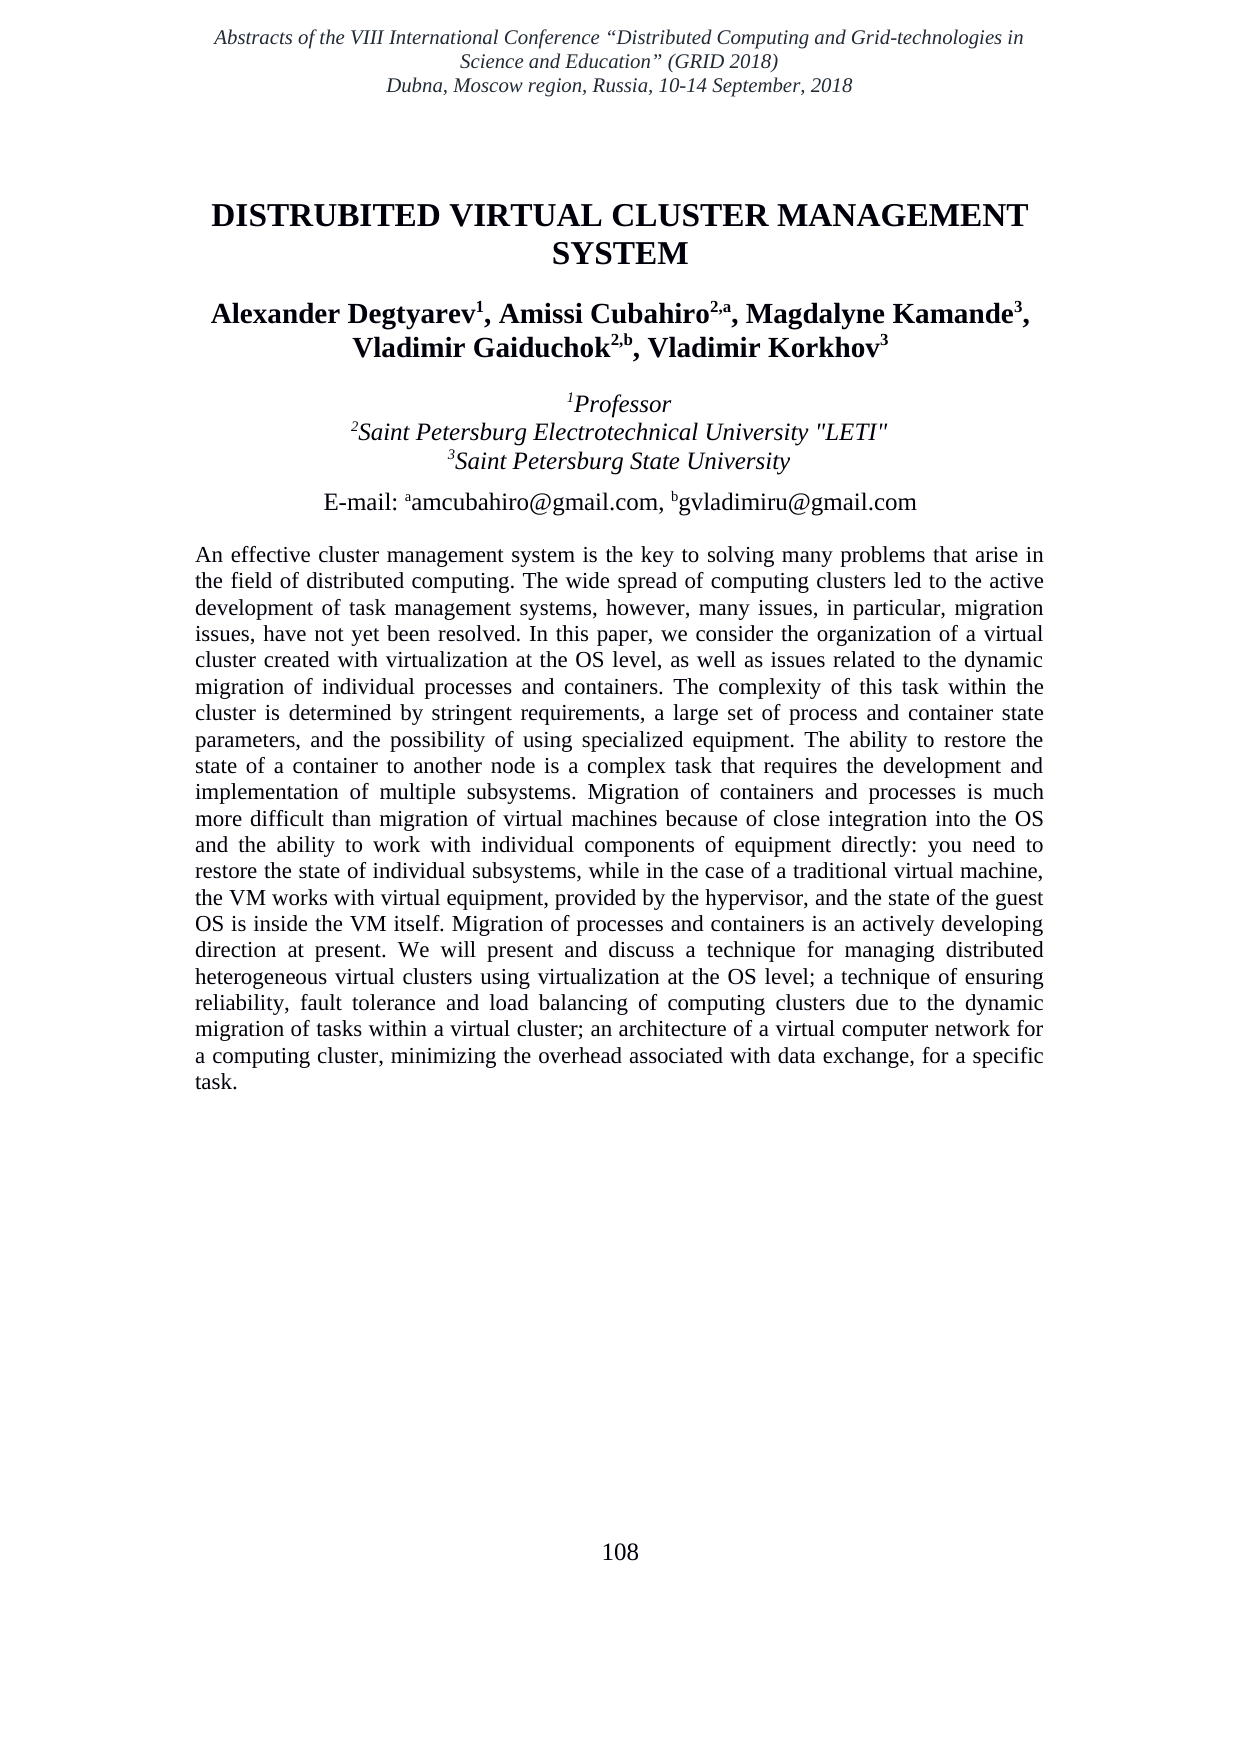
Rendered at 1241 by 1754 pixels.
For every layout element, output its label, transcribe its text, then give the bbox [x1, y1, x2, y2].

text 1Professor [195, 389, 1045, 417]
text E-mail: aamcubahiro@gmail.com, bgvladimiru@gmail.com [195, 487, 1045, 516]
text An effective cluster management system is the key to solving many problems that arise in the field of distributed computing. The wide spread of computing clusters led to the active development of task management systems, however, many issues, in particular, migration issues, have not yet been resolved. In this paper, we consider the organization of a virtual cluster created with virtualization at the OS level, as well as issues related to the dynamic migration of individual processes and containers. The complexity of this task within the cluster is determined by stringent requirements, a large set of process and container state parameters, and the possibility of using specialized equipment. The ability to restore the state of a container to another node is a complex task that requires the development and implementation of multiple subsystems. Migration of containers and processes is much more difficult than migration of virtual machines because of close integration into the OS and the ability to work with individual components of equipment directly: you need to restore the state of individual subsystems, while in the case of a traditional virtual machine, the VM works with virtual equipment, provided by the hypervisor, and the state of the guest OS is inside the VM itself. Migration of processes and containers is an actively developing direction at present. We will present and discuss a technique for managing distributed heterogeneous virtual clusters using virtualization at the OS level; a technique of ensuring reliability, fault tolerance and load balancing of computing clusters due to the dynamic migration of tasks within a virtual cluster; an architecture of a virtual computer network for a computing cluster, minimizing the overhead associated with data exchange, for a specific task. [195, 541, 1045, 1094]
text 3Saint Petersburg State University [195, 446, 1045, 475]
title DISTRUBITED VIRTUAL CLUSTER MANAGEMENT SYSTEM [195, 195, 1045, 272]
text 2Saint Petersburg Electrotechnical University "LETI" [195, 417, 1045, 446]
text Alexander Degtyarev1, Amissi Cubahiro2,a, Magdalyne Kamande3, Vladimir Gaiduchok2,b, Vladimir Korkhov3 [195, 297, 1045, 364]
